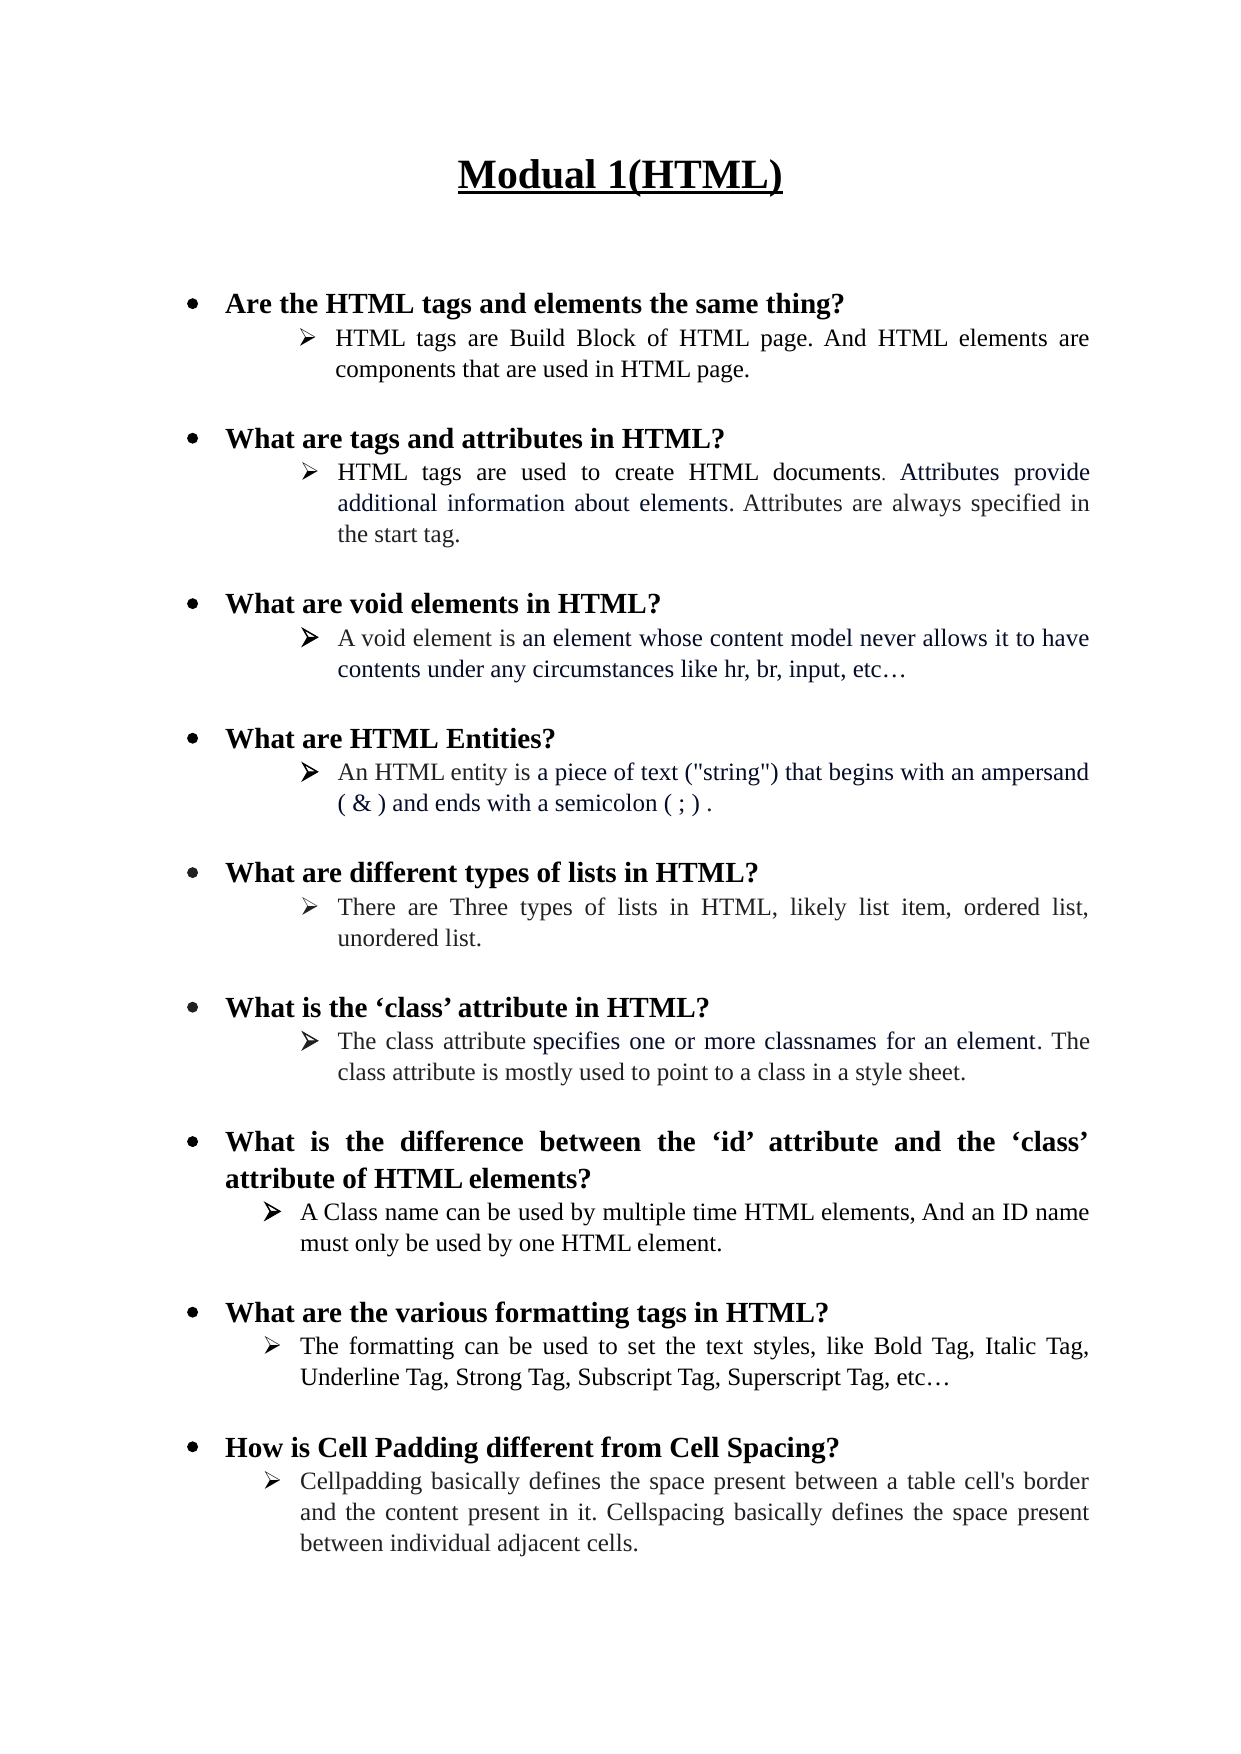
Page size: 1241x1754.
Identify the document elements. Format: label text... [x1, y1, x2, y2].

list What are the various formatting tags in HTML? [187, 1295, 1090, 1329]
list What are HTML Entities? [187, 721, 1090, 755]
list There are Three types of lists in HTML, likely list item, ordered list, unordered list. [300, 892, 1090, 952]
list What is the difference between the ‘id’ attribute and the ‘class’ attribute of HTML elements? [187, 1124, 1090, 1194]
list An HTML entity is a piece of text ("string") that begins with an ampersand ( & ) and ends with a semicolon ( ; ) . [300, 757, 1090, 817]
text Modual 1(HTML) [150, 150, 1090, 198]
list The formatting can be used to set the text styles, like Bold Tag, Italic Tag, Underline Tag, Strong Tag, Subscript Tag, Superscript Tag, etc… [262, 1331, 1090, 1391]
list What are different types of lists in HTML? [187, 856, 1090, 889]
list HTML tags are Build Block of HTML page. And HTML elements are components that are used in HTML page. [298, 323, 1090, 383]
list A Class name can be used by multiple time HTML elements, And an ID name must only be used by one HTML element. [262, 1197, 1090, 1257]
list Are the HTML tags and elements the same thing? [187, 287, 1090, 320]
list A void element is an element whose content model never allows it to have contents under any circumstances like hr, br, input, etc… [300, 623, 1090, 683]
list The class attribute specifies one or more classnames for an element. The class attribute is mostly used to point to a class in a style sheet. [300, 1026, 1090, 1086]
list What is the ‘class’ attribute in HTML? [187, 990, 1090, 1024]
list Cellpadding basically defines the space present between a table cell's border and the content present in it. Cellspacing basically defines the space present between individual adjacent cells. [262, 1466, 1090, 1557]
list What are void elements in HTML? [187, 587, 1090, 620]
list HTML tags are used to create HTML documents. Attributes provide additional information about elements. Attributes are always specified in the start tag. [300, 457, 1090, 548]
list How is Cell Padding different from Cell Spacing? [187, 1430, 1090, 1463]
list What are tags and attributes in HTML? [187, 421, 1090, 455]
